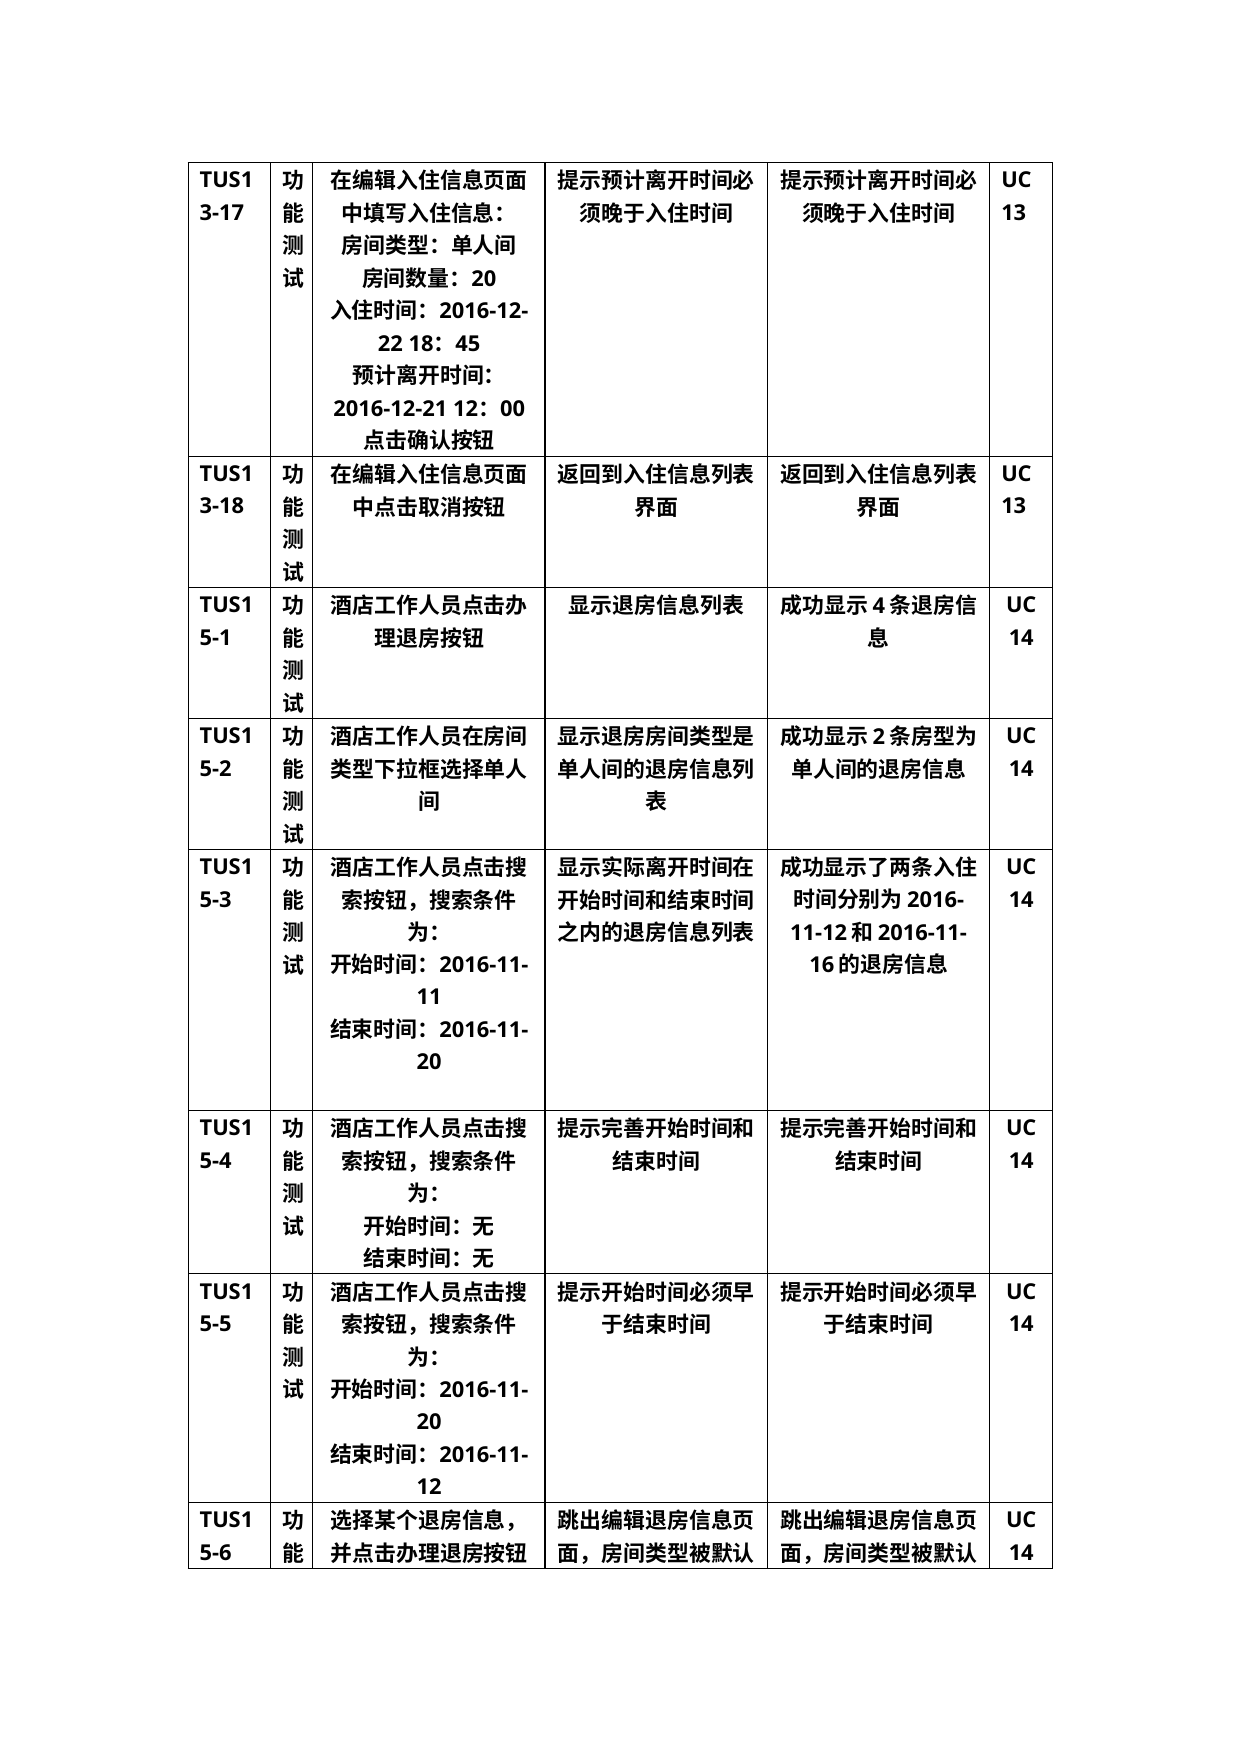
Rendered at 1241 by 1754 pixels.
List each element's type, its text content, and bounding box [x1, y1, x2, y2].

table_cell 成功显示2条房型为单人间的退房信息 [768, 719, 989, 849]
table_cell 功能测试 [271, 1111, 312, 1273]
table_cell UC14 [990, 1503, 1052, 1568]
table_cell 酒店工作人员点击办理退房按钮 [313, 588, 544, 718]
table_cell 功能测试 [271, 1274, 312, 1502]
table_cell 显示退房信息列表 [546, 588, 767, 718]
table_cell 显示实际离开时间在开始时间和结束时间之内的退房信息列表 [546, 850, 767, 1110]
table_cell 功能测试 [271, 457, 312, 587]
table_cell 在编辑入住信息页面中填写入住信息： 房间类型：单人间 房间数量：20 入住时间：2016-12-22 18：45 预计离开时间：2016-12-21 12：00 点击确认按钮 [313, 163, 544, 456]
table_cell 功能测试 [271, 1503, 312, 1568]
table_cell UC14 [990, 1274, 1052, 1502]
table_cell 在编辑入住信息页面中点击取消按钮 [313, 457, 544, 587]
table_cell UC14 [990, 1111, 1052, 1273]
table_cell 酒店工作人员点击搜索按钮，搜索条件为： 开始时间：无 结束时间：无 [313, 1111, 544, 1273]
table_cell 成功显示了两条入住时间分别为2016-11-12和2016-11-16的退房信息 [768, 850, 989, 1110]
table_cell UC14 [990, 588, 1052, 718]
table_cell UC14 [990, 850, 1052, 1110]
table_cell 跳出编辑退房信息页面，房间类型被默认设置为选中的退房信息的房间类型 [768, 1503, 989, 1568]
table_cell 功能测试 [271, 163, 312, 456]
table_cell 酒店工作人员点击搜索按钮，搜索条件为： 开始时间：2016-11-11 结束时间：2016-11-20 [313, 850, 544, 1110]
table_cell 提示完善开始时间和结束时间 [768, 1111, 989, 1273]
table_cell TUS15-4 [189, 1111, 270, 1273]
table_cell 提示预计离开时间必须晚于入住时间 [546, 163, 767, 456]
table_cell 跳出编辑退房信息页面，房间类型被默认设置为选中的退房信息的房间类型 [546, 1503, 767, 1568]
table_cell 酒店工作人员点击搜索按钮，搜索条件为： 开始时间：2016-11-20 结束时间：2016-11-12 [313, 1274, 544, 1502]
table_cell 提示开始时间必须早于结束时间 [546, 1274, 767, 1502]
table_cell 功能测试 [271, 719, 312, 849]
table_cell 提示开始时间必须早于结束时间 [768, 1274, 989, 1502]
table_cell 功能测试 [271, 850, 312, 1110]
table_cell 功能测试 [271, 588, 312, 718]
table_cell 酒店工作人员在房间类型下拉框选择单人间 [313, 719, 544, 849]
table_cell 显示退房房间类型是单人间的退房信息列表 [546, 719, 767, 849]
table_cell UC14 [990, 719, 1052, 849]
table_cell 返回到入住信息列表界面 [546, 457, 767, 587]
table_cell 返回到入住信息列表界面 [768, 457, 989, 587]
table_cell 提示预计离开时间必须晚于入住时间 [768, 163, 989, 456]
table_cell UC13 [990, 457, 1052, 587]
table_cell 选择某个退房信息，并点击办理退房按钮 [313, 1503, 544, 1568]
table_cell TUS15-2 [189, 719, 270, 849]
table_cell TUS15-6 [189, 1503, 270, 1568]
table_cell TUS13-17 [189, 163, 270, 456]
table_cell UC13 [990, 163, 1052, 456]
table_cell TUS15-5 [189, 1274, 270, 1502]
table_cell TUS15-1 [189, 588, 270, 718]
table_cell 提示完善开始时间和结束时间 [546, 1111, 767, 1273]
table_cell TUS13-18 [189, 457, 270, 587]
table_cell TUS15-3 [189, 850, 270, 1110]
table_cell 成功显示4条退房信息 [768, 588, 989, 718]
